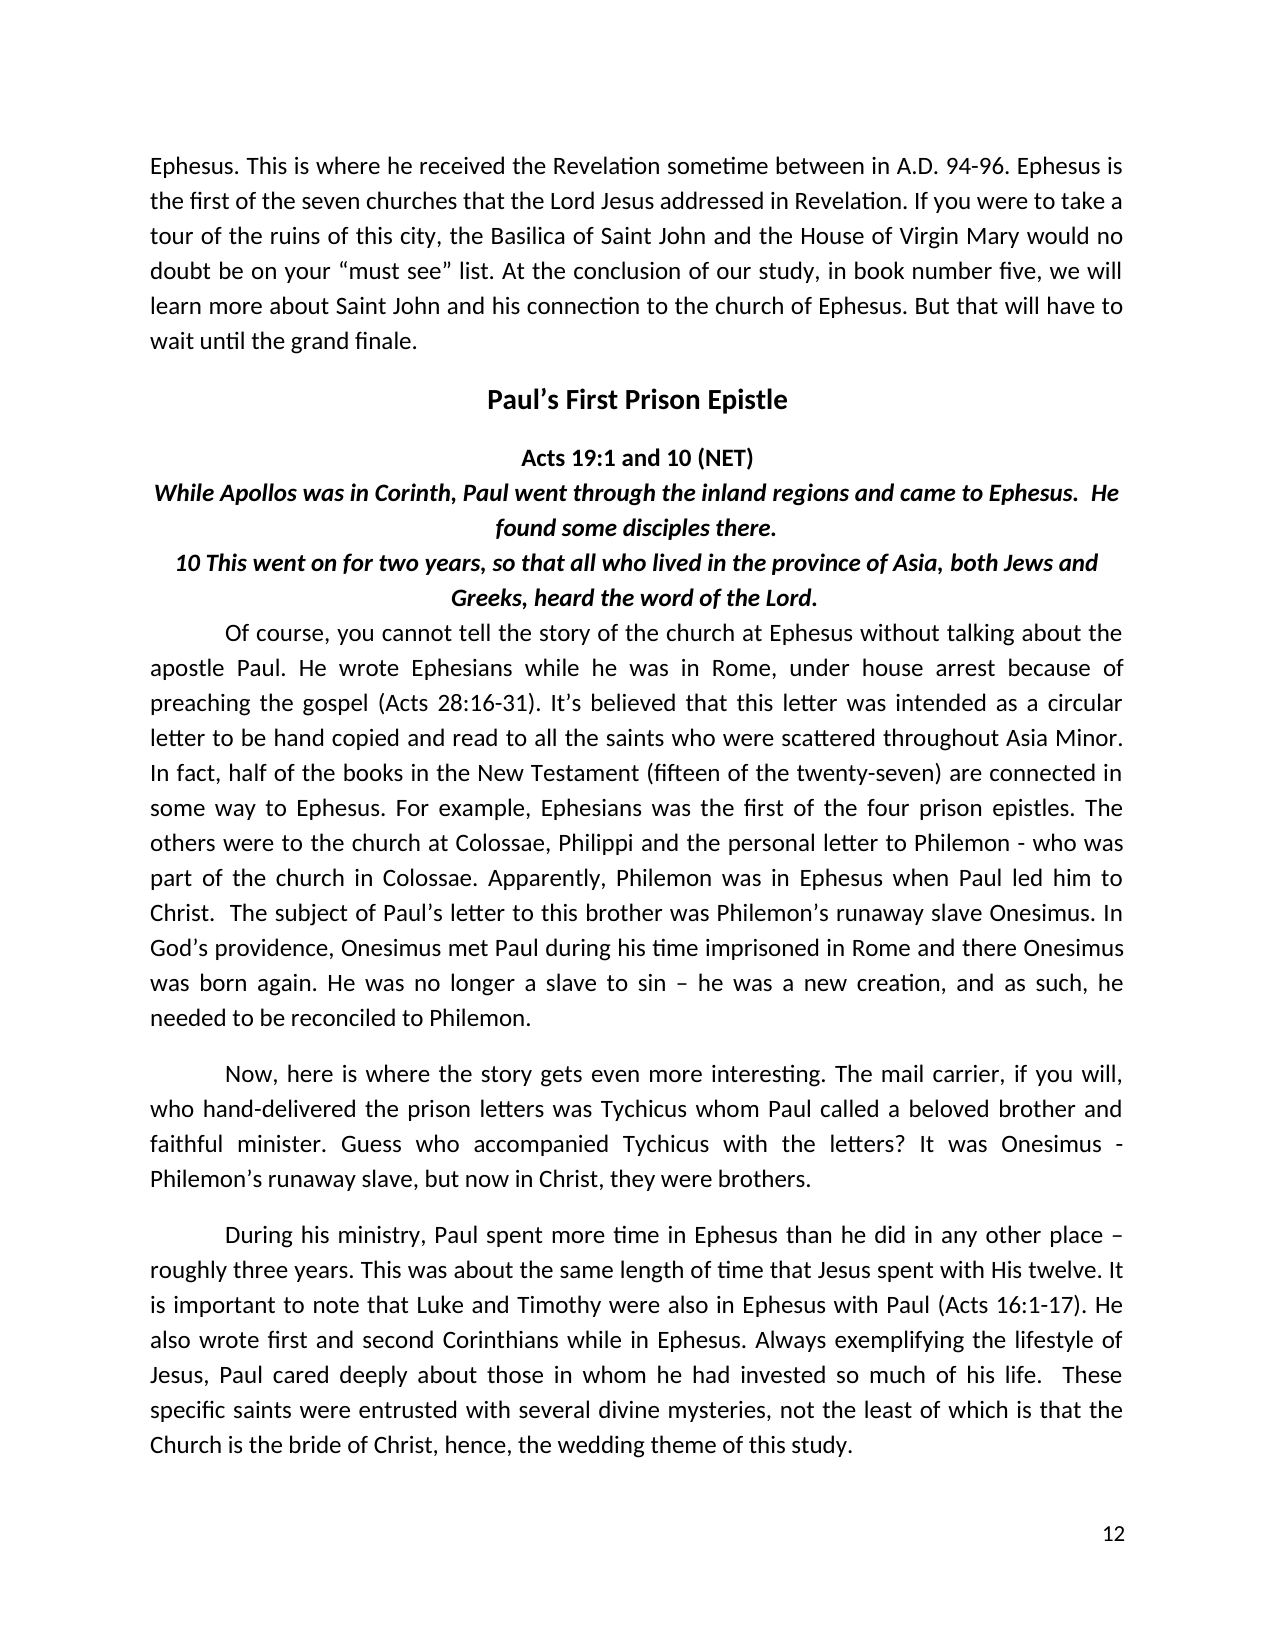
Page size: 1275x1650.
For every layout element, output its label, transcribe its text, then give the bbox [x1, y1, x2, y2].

text While Apollos was in Corinth, Paul went through the inland regions and came to Ephesus. He found some disciples there. [150, 478, 1125, 543]
text During his ministry, Paul spent more time in Ephesus than he did in any other place – roughly three years. This was about the same length of time that Jesus spent with His twelve. It is important to note that Luke and Timothy were also in Ephesus with Paul (Acts 16:1-17). He also wrote first and second Corinthians while in Ephesus. Always exemplifying the lifestyle of Jesus, Paul cared deeply about those in whom he had invested so much of his life. These specific saints were entrusted with several divine mysteries, not the least of which is that the Church is the bride of Christ, hence, the wedding theme of this study. [150, 1219, 1125, 1460]
text Now, here is where the story gets even more interesting. The mail carrier, if you will, who hand-delivered the prison letters was Tychicus whom Paul called a beloved brother and faithful minister. Guess who accompanied Tychicus with the letters? It was Onesimus - Philemon’s runaway slave, but now in Christ, they were brothers. [150, 1058, 1125, 1194]
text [150, 150, 1125, 356]
text Acts 19:1 and 10 (NET) [150, 443, 1125, 473]
text Paul’s First Prison Epistle [150, 381, 1125, 416]
text Of course, you cannot tell the story of the church at Ephesus without talking about the apostle Paul. He wrote Ephesians while he was in Rome, under house arrest because of preaching the gospel (Acts 28:16-31). It’s believed that this letter was intended as a circular letter to be hand copied and read to all the saints who were scattered throughout Asia Minor. In fact, half of the books in the New Testament (fifteen of the twenty-seven) are connected in some way to Ephesus. For example, Ephesians was the first of the four prison epistles. The others were to the church at Colossae, Philippi and the personal letter to Philemon - who was part of the church in Colossae. Apparently, Philemon was in Ephesus when Paul led him to Christ. The subject of Paul’s letter to this brother was Philemon’s runaway slave Onesimus. In God’s providence, Onesimus met Paul during his time imprisoned in Rome and there Onesimus was born again. He was no longer a slave to sin – he was a new creation, and as such, he needed to be reconciled to Philemon. [150, 618, 1125, 1033]
text 10 This went on for two years, so that all who lived in the province of Asia, both Jews and Greeks, heard the word of the Lord. [150, 548, 1125, 613]
